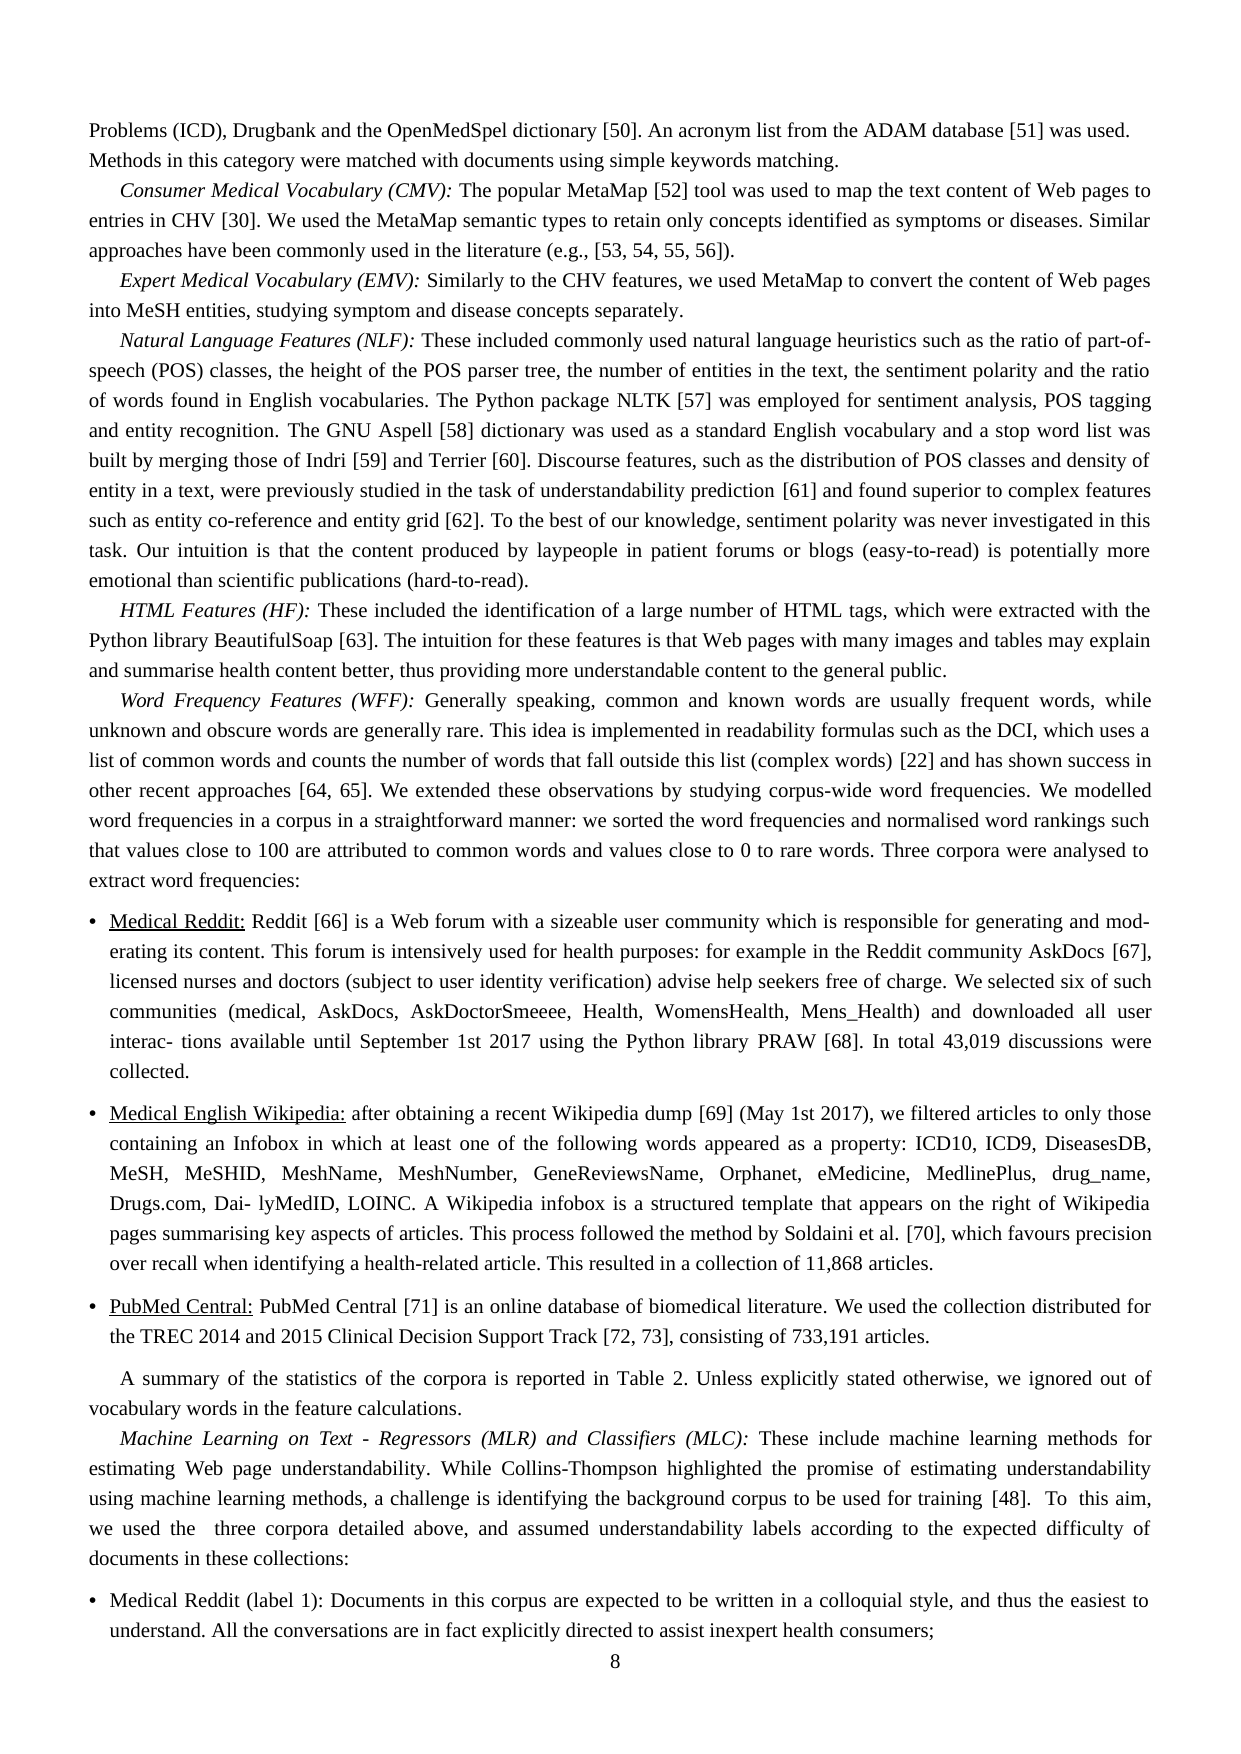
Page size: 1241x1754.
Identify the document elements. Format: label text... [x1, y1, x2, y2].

text Problems (ICD), Drugbank and the OpenMedSpel dictionary [50]. An acronym list from the ADAM database [51] was used. Methods in this category were matched with documents using simple keywords matching. [88, 118, 1152, 172]
text Consumer Medical Vocabulary (CMV): The popular MetaMap [52] tool was used to map the text content of Web pages to entries in CHV [30]. We used the MetaMap semantic types to retain only concepts identified as symptoms or diseases. Similar approaches have been commonly used in the literature (e.g., [53, 54, 55, 56]). [88, 178, 1152, 262]
text A summary of the statistics of the corpora is reported in Table 2. Unless explicitly stated otherwise, we ignored out of vocabulary words in the feature calculations. [88, 1366, 1152, 1420]
text Word Frequency Features (WFF): Generally speaking, common and known words are usually frequent words, while unknown and obscure words are generally rare. This idea is implemented in readability formulas such as the DCI, which uses a list of common words and counts the number of words that fall outside this list (complex words) [22] and has shown success in other recent approaches [64, 65]. We extended these observations by studying corpus-wide word frequencies. We modelled word frequencies in a corpus in a straightforward manner: we sorted the word frequencies and normalised word rankings such that values close to 100 are attributed to common words and values close to 0 to rare words. Three corpora were analysed to extract word frequencies: [88, 688, 1152, 892]
text Machine Learning on Text - Regressors (MLR) and Classifiers (MLC): These include machine learning methods for estimating Web page understandability. While Collins-Thompson highlighted the promise of estimating understandability using machine learning methods, a challenge is identifying the background corpus to be used for training [48]. To this aim, we used the three corpora detailed above, and assumed understandability labels according to the expected difficulty of documents in these collections: [88, 1426, 1152, 1570]
list PubMed Central: PubMed Central [71] is an online database of biomedical literature. We used the collection distributed for the TREC 2014 and 2015 Clinical Decision Support Track [72, 73], consisting of 733,191 articles. [88, 1294, 1152, 1348]
text HTML Features (HF): These included the identification of a large number of HTML tags, which were extracted with the Python library BeautifulSoap [63]. The intuition for these features is that Web pages with many images and tables may explain and summarise health content better, thus providing more understandable content to the general public. [88, 598, 1152, 682]
list Medical Reddit (label 1): Documents in this corpus are expected to be written in a colloquial style, and thus the easiest to understand. All the conversations are in fact explicitly directed to assist inexpert health consumers; [88, 1587, 1152, 1642]
text Natural Language Features (NLF): These included commonly used natural language heuristics such as the ratio of part-of- speech (POS) classes, the height of the POS parser tree, the number of entities in the text, the sentiment polarity and the ratio of words found in English vocabularies. The Python package NLTK [57] was employed for sentiment analysis, POS tagging and entity recognition. The GNU Aspell [58] dictionary was used as a standard English vocabulary and a stop word list was built by merging those of Indri [59] and Terrier [60]. Discourse features, such as the distribution of POS classes and density of entity in a text, were previously studied in the task of understandability prediction [61] and found superior to complex features such as entity co-reference and entity grid [62]. To the best of our knowledge, sentiment polarity was never investigated in this task. Our intuition is that the content produced by laypeople in patient forums or blogs (easy-to-read) is potentially more emotional than scientific publications (hard-to-read). [88, 328, 1152, 592]
text Expert Medical Vocabulary (EMV): Similarly to the CHV features, we used MetaMap to convert the content of Web pages into MeSH entities, studying symptom and disease concepts separately. [88, 268, 1152, 322]
list Medical Reddit: Reddit [66] is a Web forum with a sizeable user community which is responsible for generating and mod- erating its content. This forum is intensively used for health purposes: for example in the Reddit community AskDocs [67], licensed nurses and doctors (subject to user identity verification) advise help seekers free of charge. We selected six of such communities (medical, AskDocs, AskDoctorSmeeee, Health, WomensHealth, Mens_Health) and downloaded all user interac- tions available until September 1st 2017 using the Python library PRAW [68]. In total 43,019 discussions were collected. [88, 908, 1152, 1083]
list Medical English Wikipedia: after obtaining a recent Wikipedia dump [69] (May 1st 2017), we filtered articles to only those containing an Infobox in which at least one of the following words appeared as a property: ICD10, ICD9, DiseasesDB, MeSH, MeSHID, MeshName, MeshNumber, GeneReviewsName, Orphanet, eMedicine, MedlinePlus, drug_name, Drugs.com, Dai- lyMedID, LOINC. A Wikipedia infobox is a structured template that appears on the right of Wikipedia pages summarising key aspects of articles. This process followed the method by Soldaini et al. [70], which favours precision over recall when identifying a health-related article. This resulted in a collection of 11,868 articles. [88, 1101, 1152, 1275]
